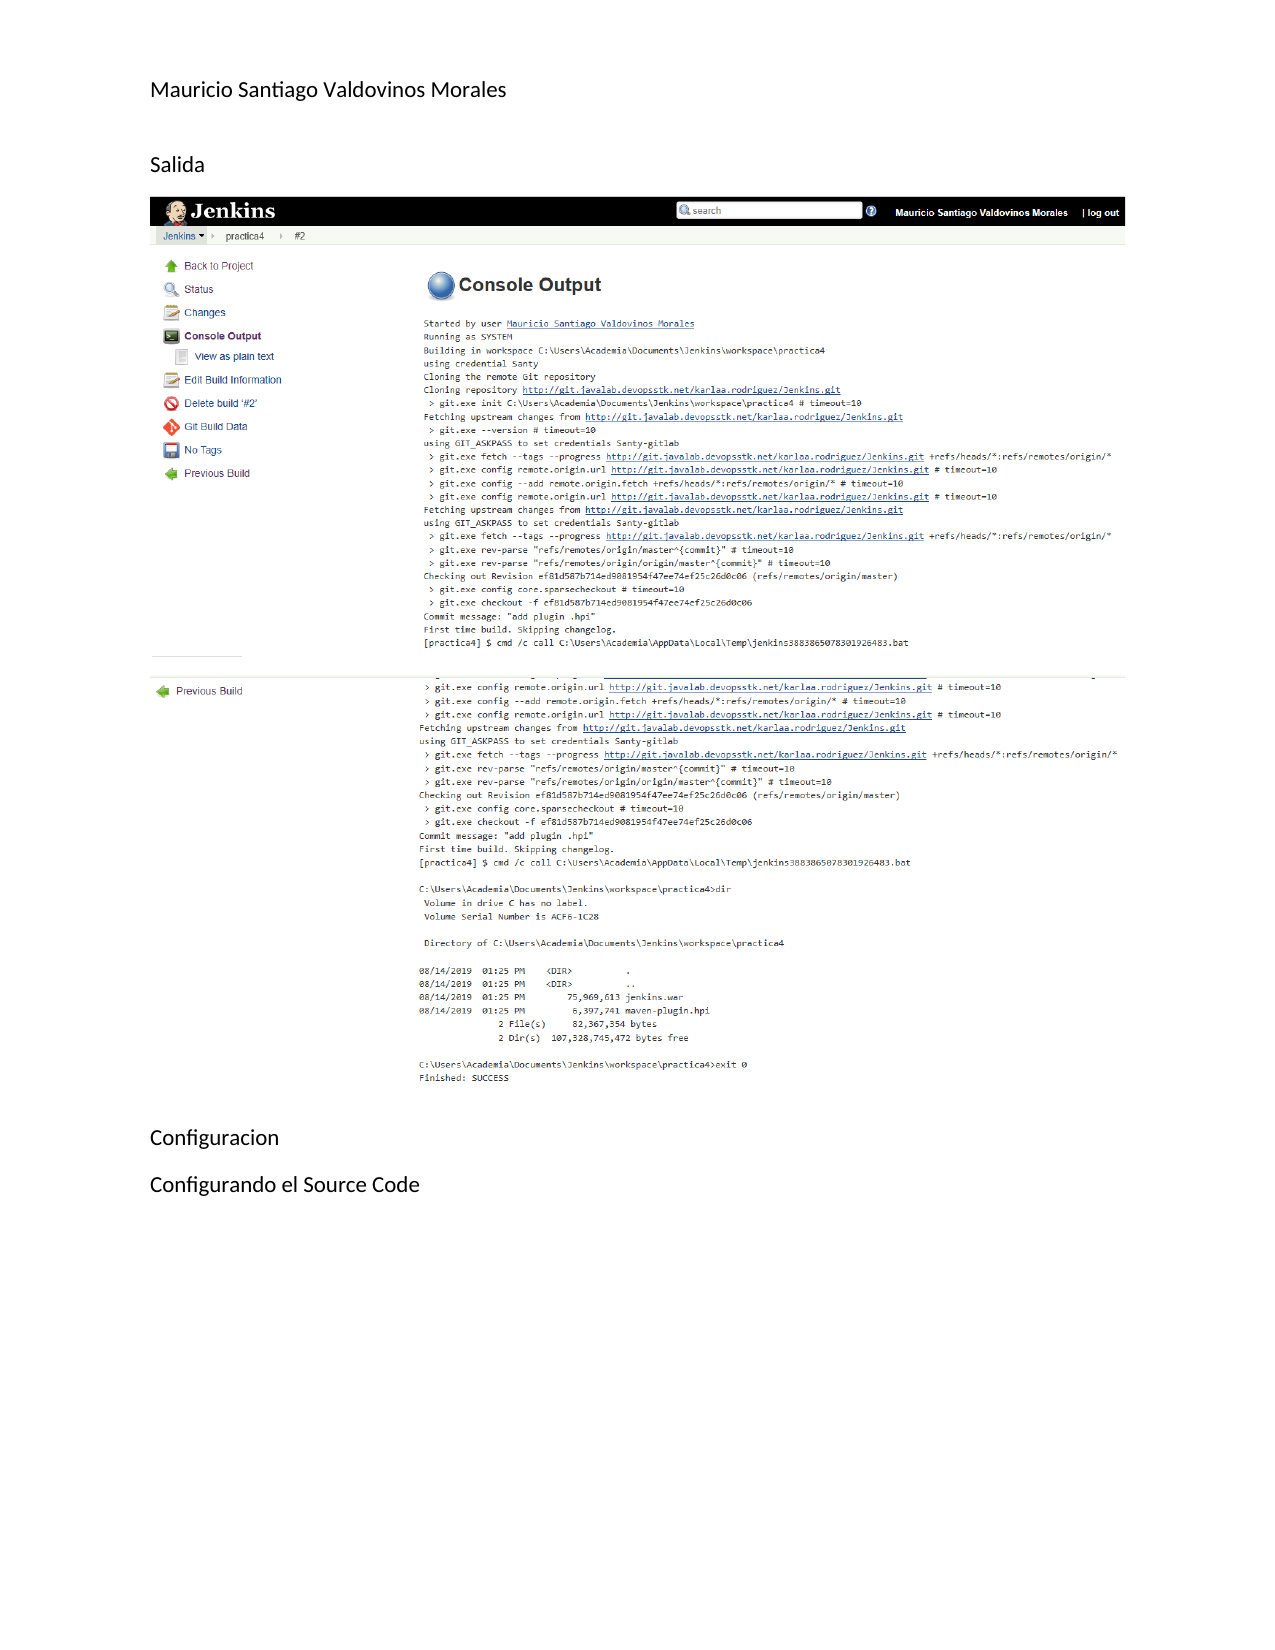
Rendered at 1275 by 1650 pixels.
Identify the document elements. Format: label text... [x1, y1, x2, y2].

text Salida [150, 150, 1125, 178]
text Configuracion [150, 1123, 1125, 1152]
picture [150, 196, 1125, 657]
text Configurando el Source Code [150, 1170, 1125, 1198]
picture [150, 675, 1125, 1105]
